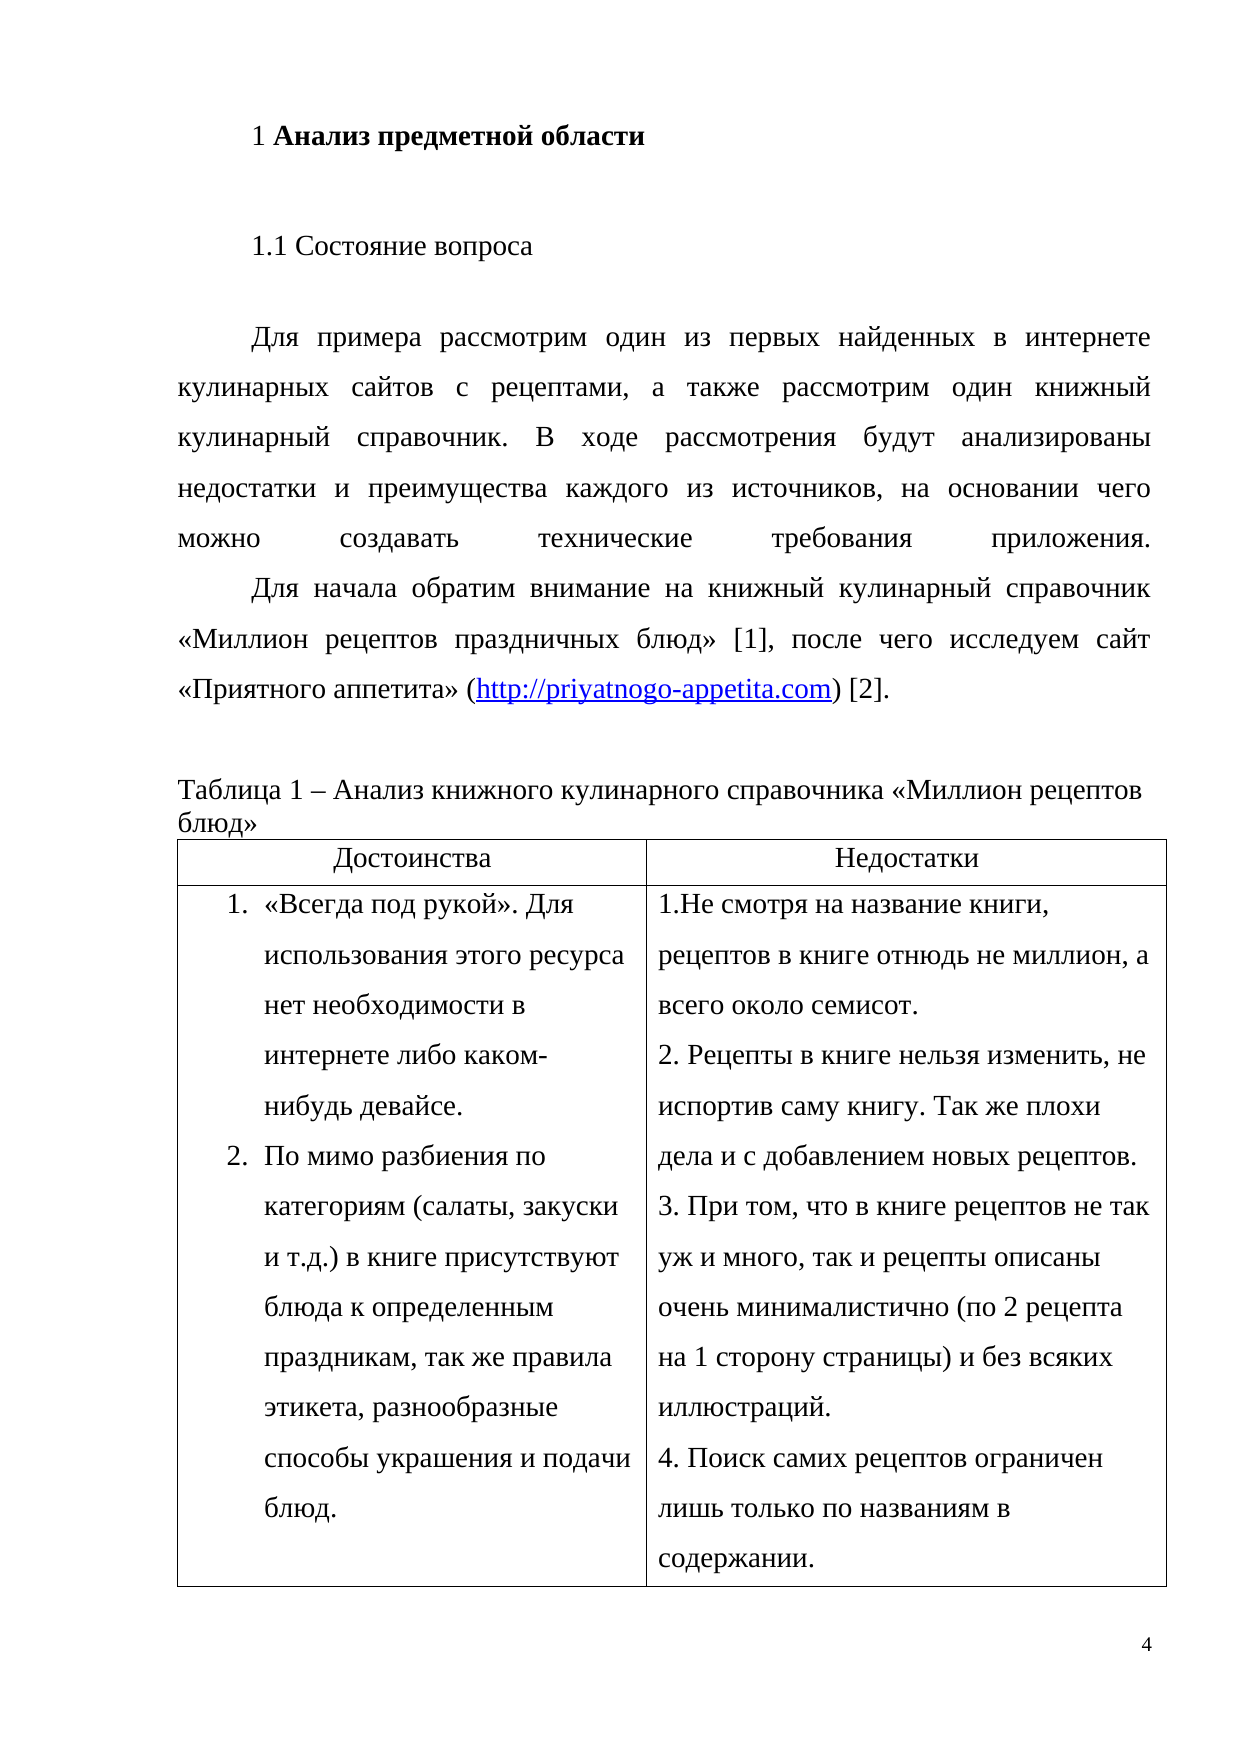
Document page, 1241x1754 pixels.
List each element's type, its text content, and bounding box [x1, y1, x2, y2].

text Таблица 1 – Анализ книжного кулинарного справочника «Миллион рецептов блюд» [177, 772, 1152, 839]
text 1 Анализ предметной области [177, 118, 1152, 152]
text Для примера рассмотрим один из первых найденных в интернете кулинарных сайтов с рецептами, а также рассмотрим один книжный кулинарный справочник. В ходе рассмотрения будут анализированы недостатки и преимущества каждого из источников, на основании чего можно создавать технические требования приложения. Для начала обратим внимание на книжный кулинарный справочник «Миллион рецептов праздничных блюд» [1], после чего исследуем сайт «Приятного аппетита» (http://priyatnogo-appetita.com) [2]. [177, 319, 1152, 705]
table_header Недостатки [647, 840, 1166, 885]
text 1.1 Состояние вопроса [177, 228, 1152, 261]
table_cell «Всегда под рукой». Для использования этого ресурса нет необходимости в интернете либо каком-нибудь девайсе. По мимо разбиения по категориям (салаты, закуски и т.д.) в книге присутствуют блюда к определенным праздникам, так же правила этикета, разнообразные способы украшения и подачи блюд. [178, 886, 646, 1586]
table_cell 1.Не смотря на название книги, рецептов в книге отнюдь не миллион, а всего около семисот. 2. Рецепты в книге нельзя изменить, не испортив саму книгу. Так же плохи дела и с добавлением новых рецептов. 3. При том, что в книге рецептов не так уж и много, так и рецепты описаны очень минималистично (по 2 рецепта на 1 сторону страницы) и без всяких иллюстраций. 4. Поиск самих рецептов ограничен лишь только по названиям в содержании. [647, 886, 1166, 1586]
table_header Достоинства [178, 840, 646, 885]
